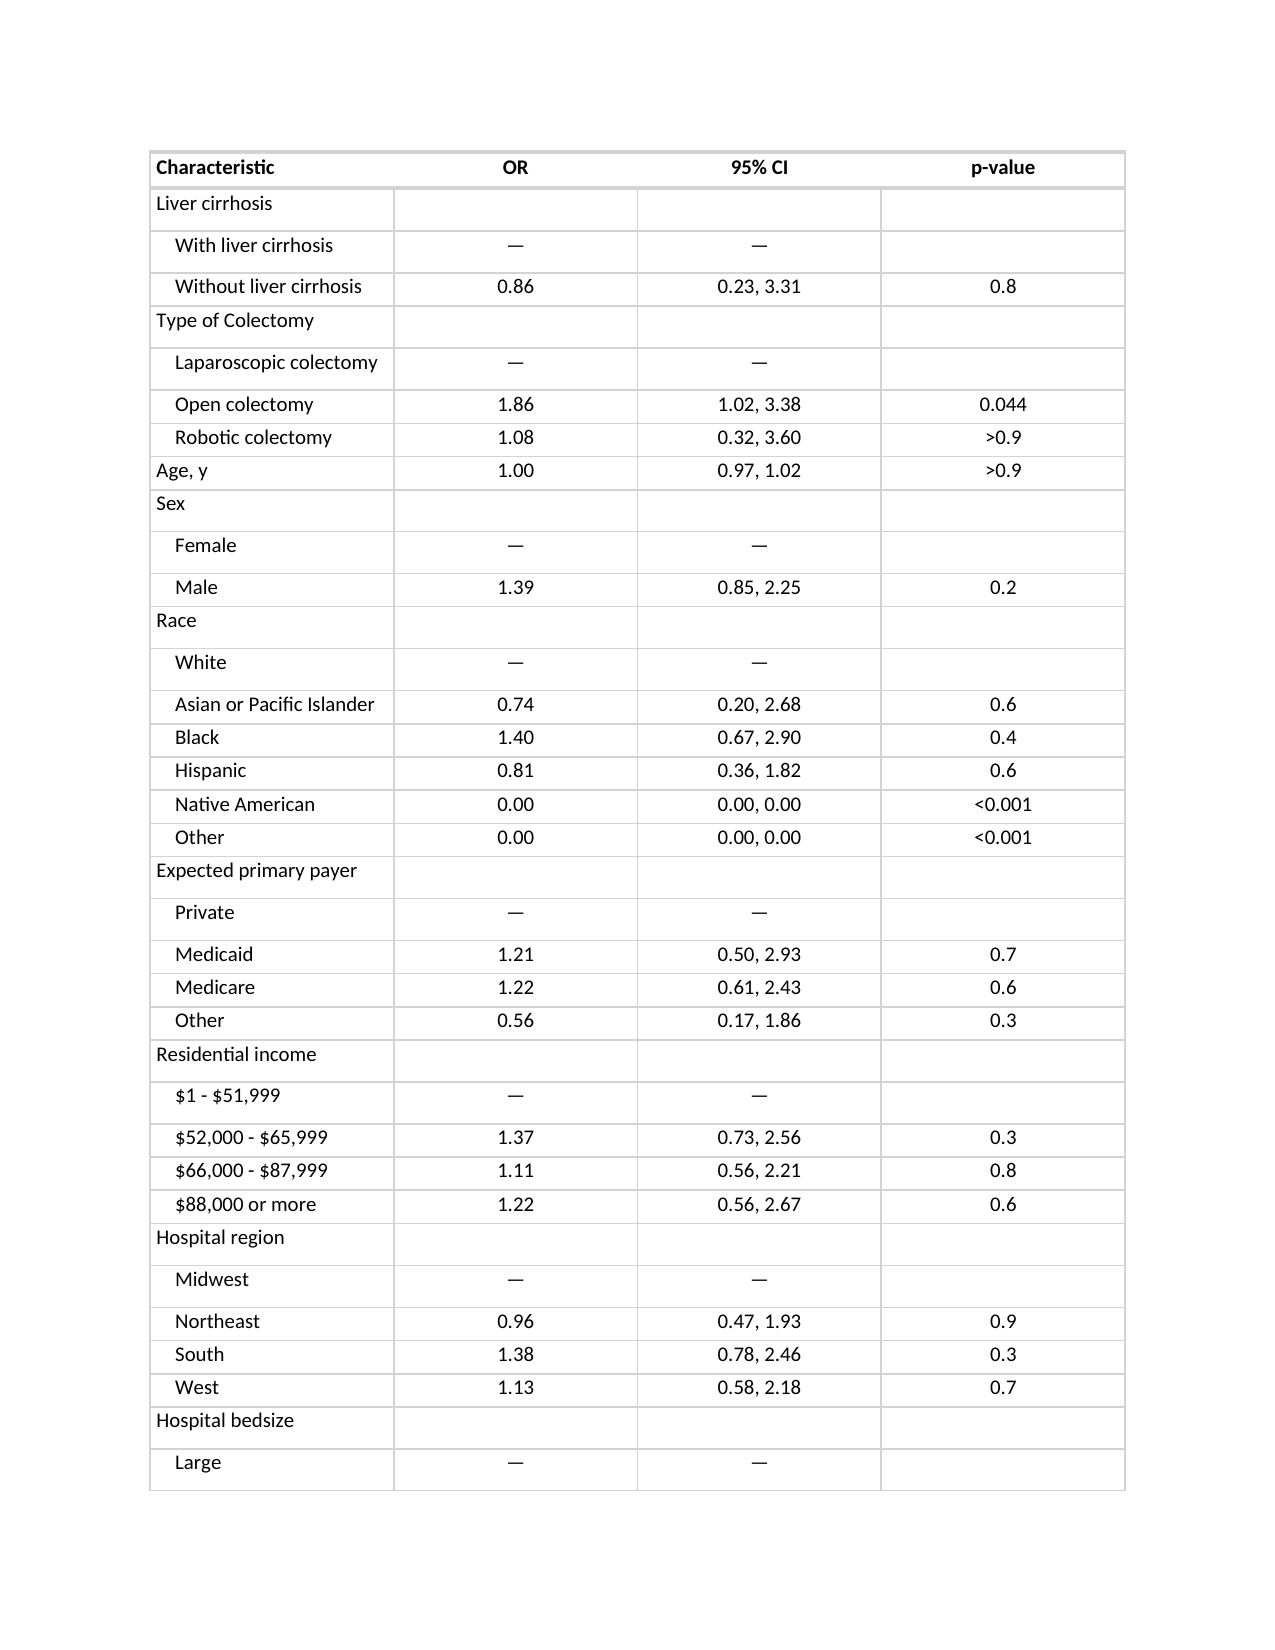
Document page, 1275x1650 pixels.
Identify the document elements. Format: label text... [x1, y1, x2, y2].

table_cell 0.32, 3.60 [638, 424, 880, 456]
table_cell [882, 532, 1124, 573]
table_cell 0.50, 2.93 [638, 941, 880, 973]
table_cell [395, 190, 637, 230]
table_cell 1.08 [395, 424, 637, 456]
table_cell 0.00 [395, 791, 637, 822]
table_cell 0.74 [395, 691, 637, 723]
table_cell — [638, 349, 880, 389]
table_cell — [638, 1083, 880, 1123]
table_cell Laparoscopic colectomy [151, 349, 393, 389]
table_cell 0.58, 2.18 [638, 1375, 880, 1406]
table_cell 0.6 [882, 1191, 1124, 1223]
table_cell Midwest [151, 1266, 393, 1306]
table_cell [638, 1408, 880, 1448]
table_cell [638, 857, 880, 898]
table_cell Black [151, 725, 393, 756]
table_cell >0.9 [882, 457, 1124, 489]
table_cell 0.3 [882, 1341, 1124, 1373]
table_cell Medicare [151, 974, 393, 1006]
table_cell — [395, 349, 637, 389]
table_cell [882, 349, 1124, 389]
table_cell 1.13 [395, 1375, 637, 1406]
table_cell 0.3 [882, 1008, 1124, 1039]
table_cell [882, 307, 1124, 347]
table_cell [882, 232, 1124, 272]
table_cell Northeast [151, 1308, 393, 1339]
table_cell 0.9 [882, 1308, 1124, 1339]
table_cell [882, 607, 1124, 648]
table_header Characteristic [151, 154, 394, 186]
table_cell 0.8 [882, 274, 1124, 305]
table_cell 0.6 [882, 691, 1124, 723]
table_cell [638, 607, 880, 648]
table_cell 0.73, 2.56 [638, 1125, 880, 1156]
table_cell [882, 190, 1124, 230]
table_cell 0.86 [395, 274, 637, 305]
table_cell 0.7 [882, 941, 1124, 973]
table_cell — [395, 232, 637, 272]
table_cell Large [151, 1450, 393, 1490]
table_cell — [638, 532, 880, 573]
table_cell [882, 1450, 1124, 1490]
table_cell [395, 607, 637, 648]
table_cell 1.39 [395, 574, 637, 606]
table_cell Male [151, 574, 393, 606]
table_cell $88,000 or more [151, 1191, 393, 1223]
table_cell >0.9 [882, 424, 1124, 456]
table_cell [638, 491, 880, 531]
table_cell — [638, 899, 880, 939]
table_cell White [151, 649, 393, 689]
table_cell 0.00 [395, 824, 637, 856]
table_cell 0.6 [882, 758, 1124, 789]
table_cell [395, 1224, 637, 1264]
table_cell 1.38 [395, 1341, 637, 1373]
table_cell 0.78, 2.46 [638, 1341, 880, 1373]
table_cell West [151, 1375, 393, 1406]
table_cell [882, 1083, 1124, 1123]
table_header p-value [881, 154, 1124, 186]
table_cell [882, 1266, 1124, 1306]
table_cell $52,000 - $65,999 [151, 1125, 393, 1156]
table_cell 0.8 [882, 1158, 1124, 1189]
table_cell [638, 1041, 880, 1081]
table_cell 0.17, 1.86 [638, 1008, 880, 1039]
table_cell 0.00, 0.00 [638, 824, 880, 856]
table_cell [882, 1224, 1124, 1264]
table_cell Hispanic [151, 758, 393, 789]
table_cell Age, y [151, 457, 393, 489]
table_cell — [395, 1266, 637, 1306]
table_cell [882, 491, 1124, 531]
table_cell $66,000 - $87,999 [151, 1158, 393, 1189]
table_cell Open colectomy [151, 391, 393, 422]
table_cell Sex [151, 491, 393, 531]
table_cell 0.23, 3.31 [638, 274, 880, 305]
table_cell — [395, 649, 637, 689]
table_cell 0.7 [882, 1375, 1124, 1406]
table_cell Other [151, 1008, 393, 1039]
table_cell Robotic colectomy [151, 424, 393, 456]
table_cell 1.00 [395, 457, 637, 489]
table_cell [395, 857, 637, 898]
table_cell — [395, 1083, 637, 1123]
table_cell 0.67, 2.90 [638, 725, 880, 756]
table_cell Type of Colectomy [151, 307, 393, 347]
table_cell [638, 1224, 880, 1264]
table_cell South [151, 1341, 393, 1373]
table_cell — [395, 1450, 637, 1490]
table_header OR [394, 154, 637, 186]
table_cell [882, 899, 1124, 939]
table_cell [638, 190, 880, 230]
table_cell 0.47, 1.93 [638, 1308, 880, 1339]
table_cell 0.56 [395, 1008, 637, 1039]
table_cell 0.56, 2.21 [638, 1158, 880, 1189]
table_header 95% CI [638, 154, 881, 186]
table_cell [882, 649, 1124, 689]
table_cell <0.001 [882, 791, 1124, 822]
table_cell 1.21 [395, 941, 637, 973]
table_cell 0.96 [395, 1308, 637, 1339]
table_cell 0.044 [882, 391, 1124, 422]
table_cell [882, 857, 1124, 898]
table_cell 0.4 [882, 725, 1124, 756]
table_cell [395, 1041, 637, 1081]
table_cell Medicaid [151, 941, 393, 973]
table_cell 0.36, 1.82 [638, 758, 880, 789]
table_cell 1.22 [395, 974, 637, 1006]
table_cell Native American [151, 791, 393, 822]
table_cell 0.2 [882, 574, 1124, 606]
table_cell Hospital region [151, 1224, 393, 1264]
table_cell Female [151, 532, 393, 573]
table_cell Asian or Pacific Islander [151, 691, 393, 723]
table_cell — [638, 1266, 880, 1306]
table_cell 1.40 [395, 725, 637, 756]
table_cell 1.11 [395, 1158, 637, 1189]
table_cell — [395, 532, 637, 573]
table_cell Race [151, 607, 393, 648]
table_cell Expected primary payer [151, 857, 393, 898]
table_cell [638, 307, 880, 347]
table_cell [882, 1408, 1124, 1448]
table_cell 0.97, 1.02 [638, 457, 880, 489]
table_cell Hospital bedsize [151, 1408, 393, 1448]
table_cell [882, 1041, 1124, 1081]
table_cell [395, 1408, 637, 1448]
table_cell [395, 307, 637, 347]
table_cell Other [151, 824, 393, 856]
table_cell With liver cirrhosis [151, 232, 393, 272]
table_cell 0.00, 0.00 [638, 791, 880, 822]
table_cell — [638, 649, 880, 689]
table_cell 1.02, 3.38 [638, 391, 880, 422]
table_cell 1.37 [395, 1125, 637, 1156]
table_cell 0.61, 2.43 [638, 974, 880, 1006]
table_cell Without liver cirrhosis [151, 274, 393, 305]
table_cell — [638, 232, 880, 272]
table_cell — [638, 1450, 880, 1490]
table_cell 0.81 [395, 758, 637, 789]
table_cell Liver cirrhosis [151, 190, 393, 230]
table_cell 0.3 [882, 1125, 1124, 1156]
table_cell 1.22 [395, 1191, 637, 1223]
table_cell 0.56, 2.67 [638, 1191, 880, 1223]
table_cell <0.001 [882, 824, 1124, 856]
table_cell [395, 491, 637, 531]
table_cell 0.85, 2.25 [638, 574, 880, 606]
table_cell $1 - $51,999 [151, 1083, 393, 1123]
table_cell Private [151, 899, 393, 939]
table_cell 0.6 [882, 974, 1124, 1006]
table_cell — [395, 899, 637, 939]
table_cell Residential income [151, 1041, 393, 1081]
table_cell 0.20, 2.68 [638, 691, 880, 723]
table_cell 1.86 [395, 391, 637, 422]
